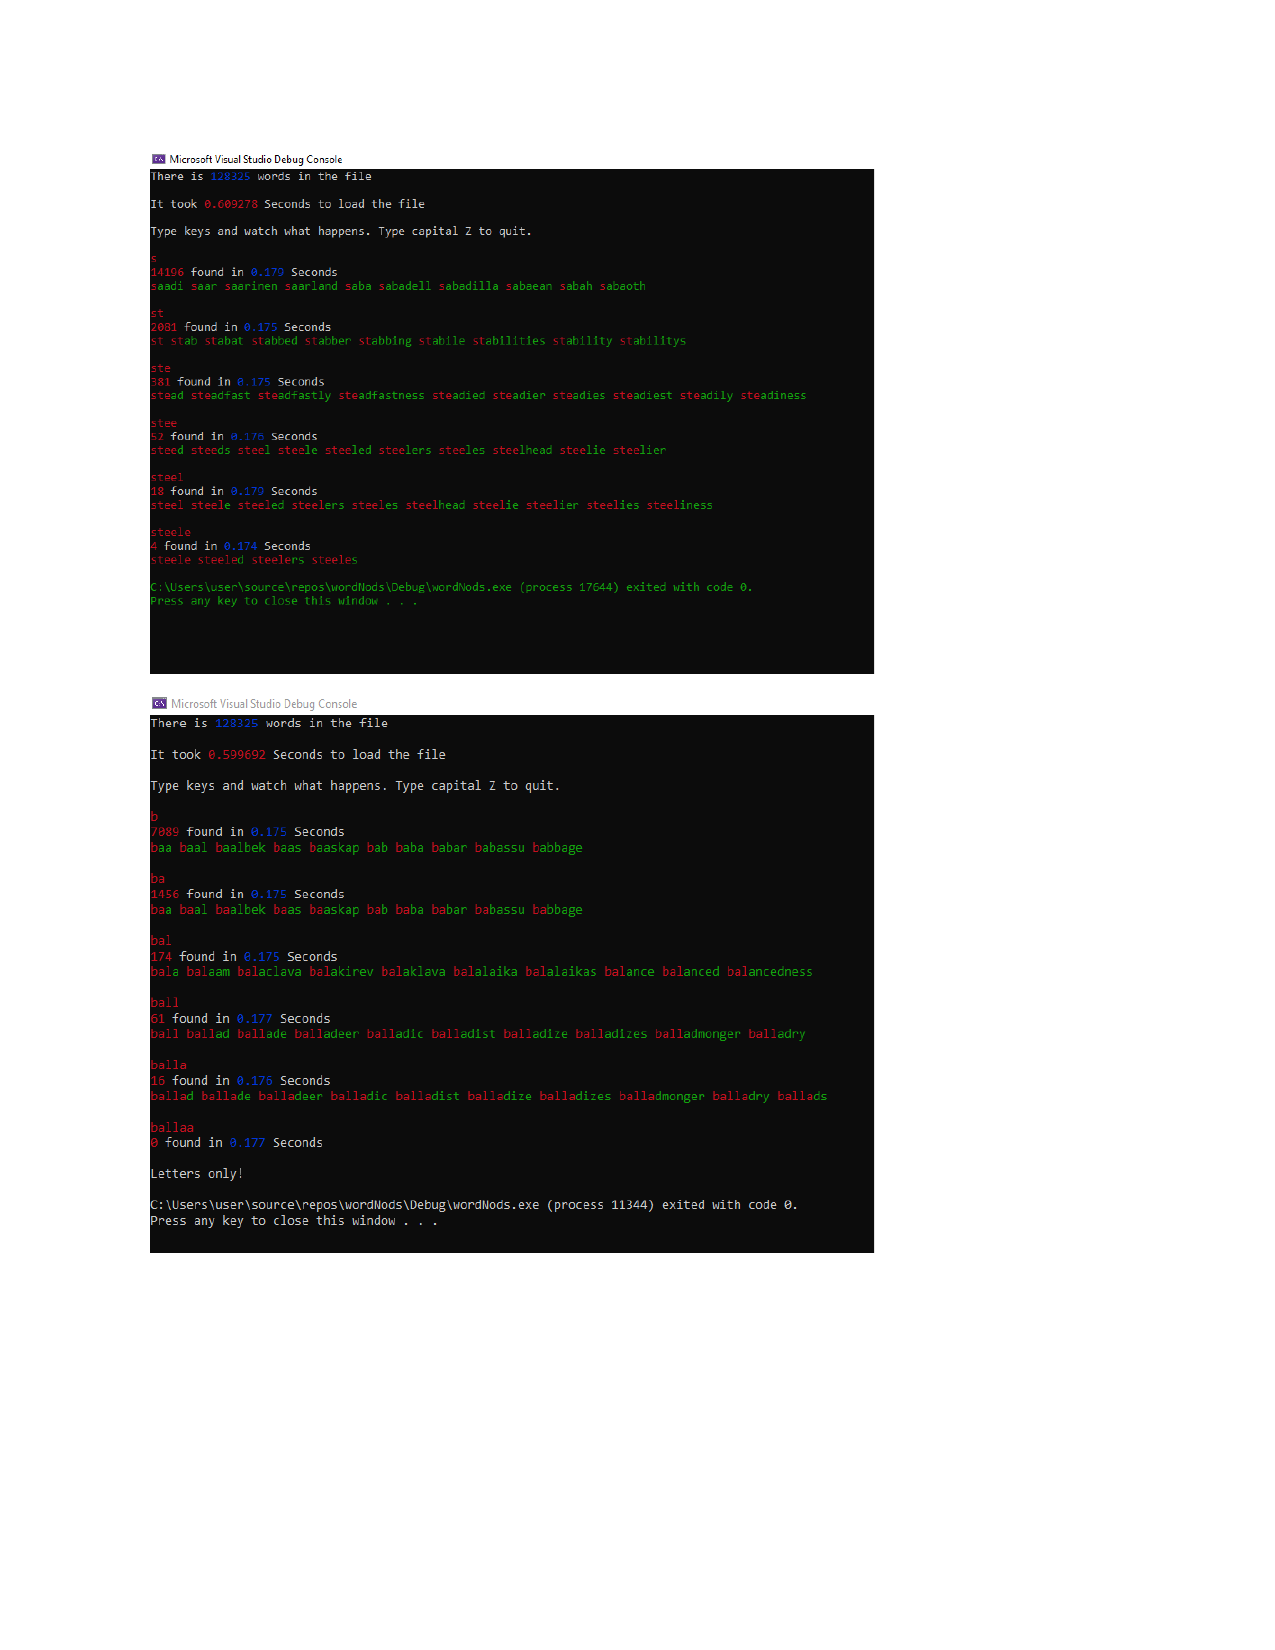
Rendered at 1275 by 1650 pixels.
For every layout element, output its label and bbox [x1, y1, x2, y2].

picture [150, 692, 875, 1253]
picture [150, 150, 875, 674]
